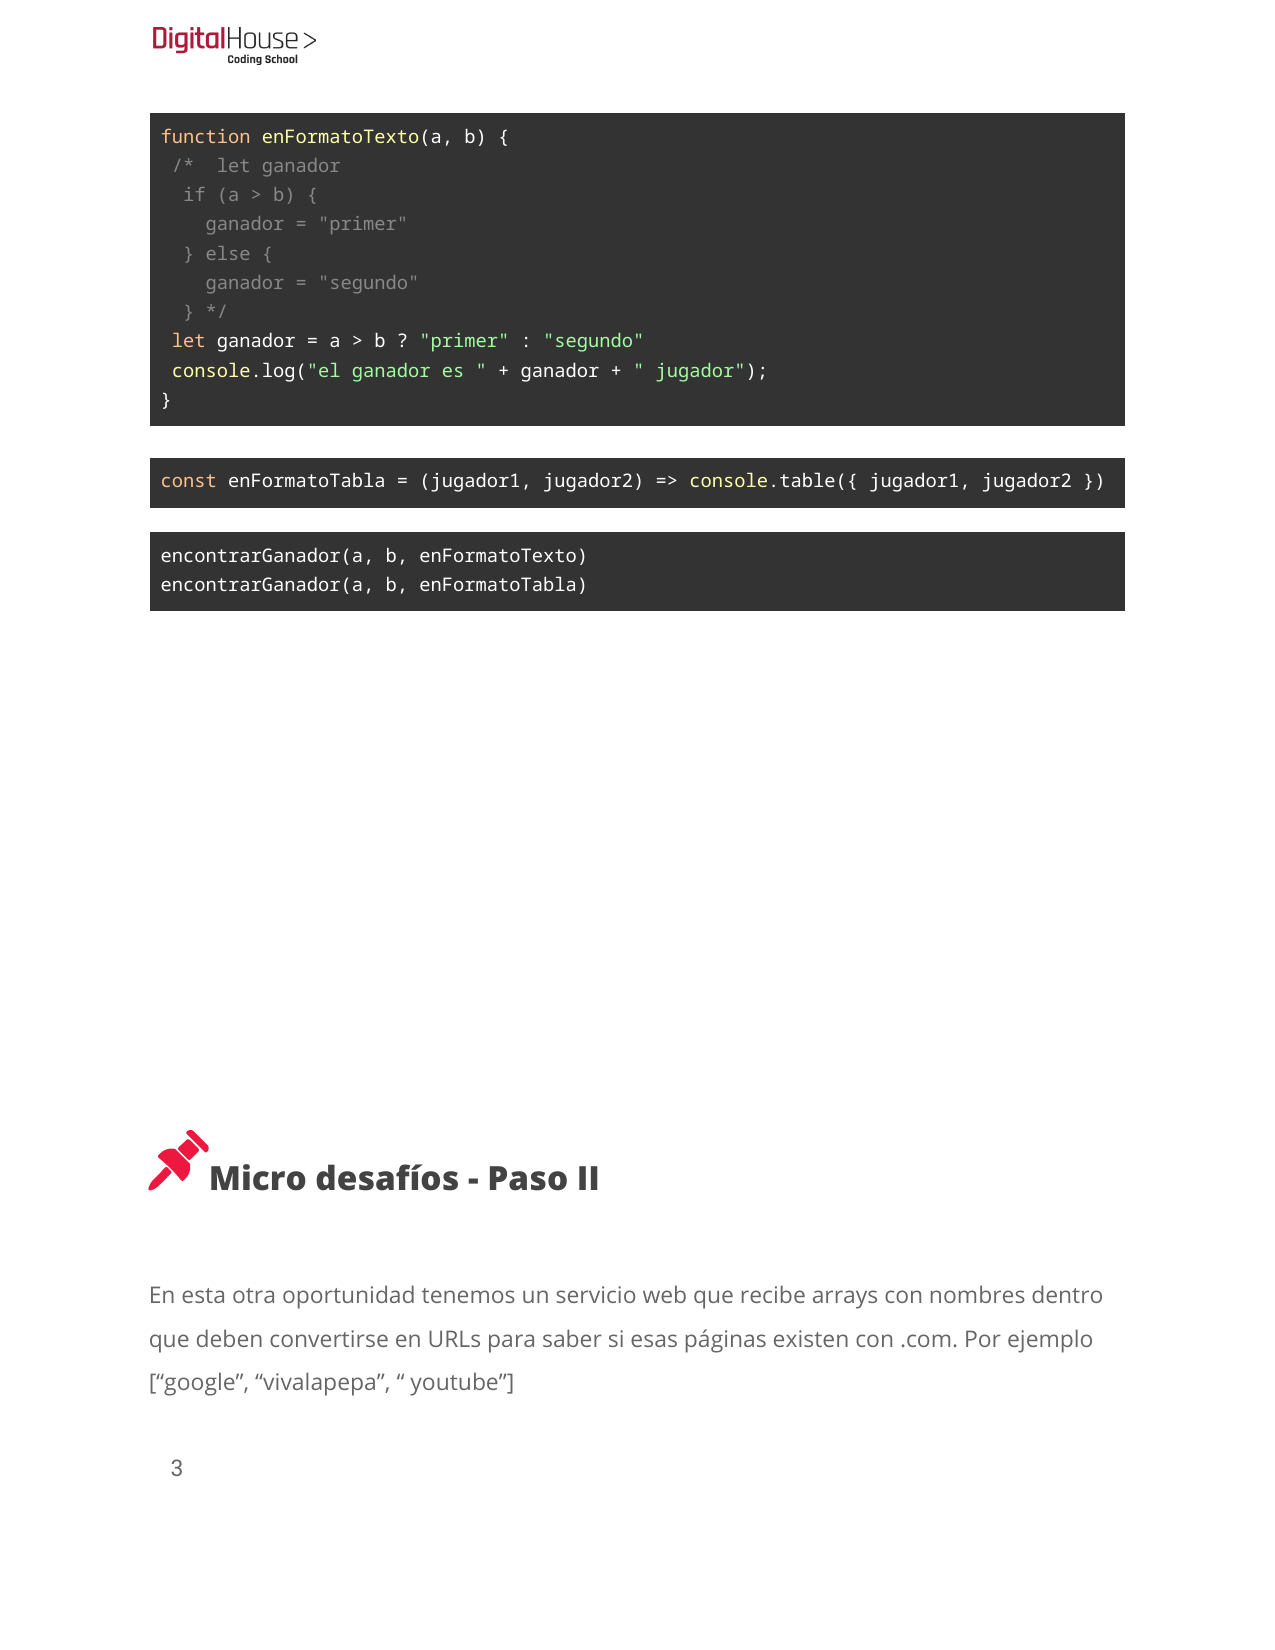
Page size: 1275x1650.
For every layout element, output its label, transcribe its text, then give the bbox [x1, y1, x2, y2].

subtitle Micro desafíos - Paso II [148, 1130, 1125, 1200]
table_header encontrarGanador(a, b, enFormatoTexto) encontrarGanador(a, b, enFormatoTabla) [150, 532, 1125, 611]
table_header function enFormatoTexto(a, b) { /* let ganador if (a > b) { ganador = "primer" } else { ganador = "segundo" } */ let ganador = a > b ? "primer" : "segundo" console.log("el ganador es " + ganador + " jugador"); } [150, 113, 1125, 426]
table_header const enFormatoTabla = (jugador1, jugador2) => console.table({ jugador1, jugador2 }) [150, 458, 1125, 508]
text En esta otra oportunidad tenemos un servicio web que recibe arrays con nombres dentro que deben convertirse en URLs para saber si esas páginas existen con .com. Por ejemplo [“google”, “vivalapepa”, “ youtube”] [148, 1279, 1125, 1397]
picture [148, 0, 358, 87]
